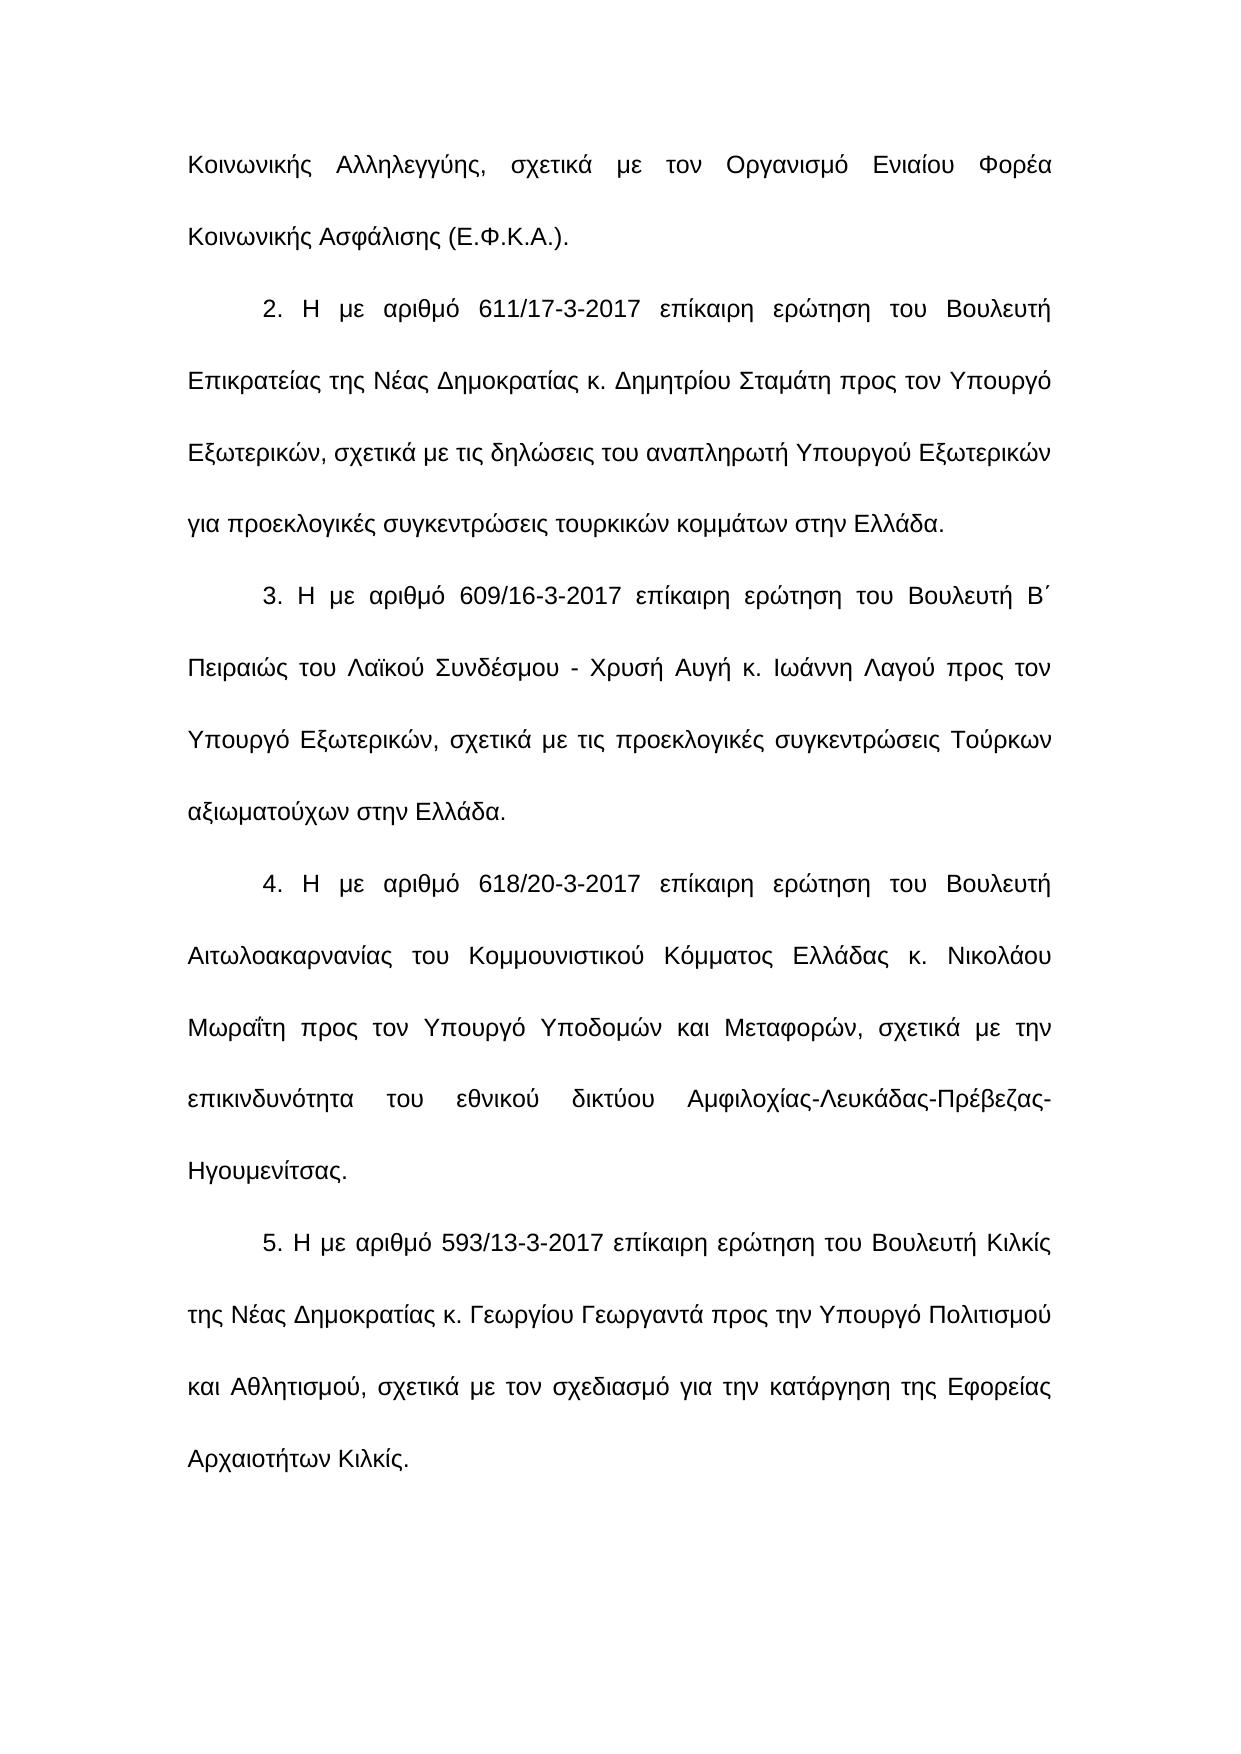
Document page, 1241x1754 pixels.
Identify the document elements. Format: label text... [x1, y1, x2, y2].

text 5. Η με αριθμό 593/13-3-2017 επίκαιρη ερώτηση του Βουλευτή Κιλκίς της Νέας Δημοκρατίας κ. Γεωργίου Γεωργαντά προς την Υπουργό Πολιτισμού και Αθλητισμού, σχετικά με τον σχεδιασμό για την κατάργηση της Εφορείας Αρχαιοτήτων Κιλκίς. [187, 1228, 1053, 1472]
text 3. Η με αριθμό 609/16-3-2017 επίκαιρη ερώτηση του Βουλευτή Β΄ Πειραιώς του Λαϊκού Συνδέσμου - Χρυσή Αυγή κ. Ιωάννη Λαγού προς τον Υπουργό Εξωτερικών, σχετικά με τις προεκλογικές συγκεντρώσεις Τούρκων αξιωματούχων στην Ελλάδα. [187, 581, 1053, 826]
text 4. Η με αριθμό 618/20-3-2017 επίκαιρη ερώτηση του Βουλευτή Αιτωλοακαρνανίας του Κομμουνιστικού Κόμματος Ελλάδας κ. Νικολάου Μωραΐτη προς τον Υπουργό Υποδομών και Μεταφορών, σχετικά με την επικινδυνότητα του εθνικού δικτύου Αμφιλοχίας-Λευκάδας-Πρέβεζας-Ηγουμενίτσας. [187, 869, 1053, 1185]
text 2. Η με αριθμό 611/17-3-2017 επίκαιρη ερώτηση του Βουλευτή Επικρατείας της Νέας Δημοκρατίας κ. Δημητρίου Σταμάτη προς τον Υπουργό Εξωτερικών, σχετικά με τις δηλώσεις του αναπληρωτή Υπουργού Εξωτερικών για προεκλογικές συγκεντρώσεις τουρκικών κομμάτων στην Ελλάδα. [187, 294, 1053, 538]
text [187, 150, 1053, 251]
